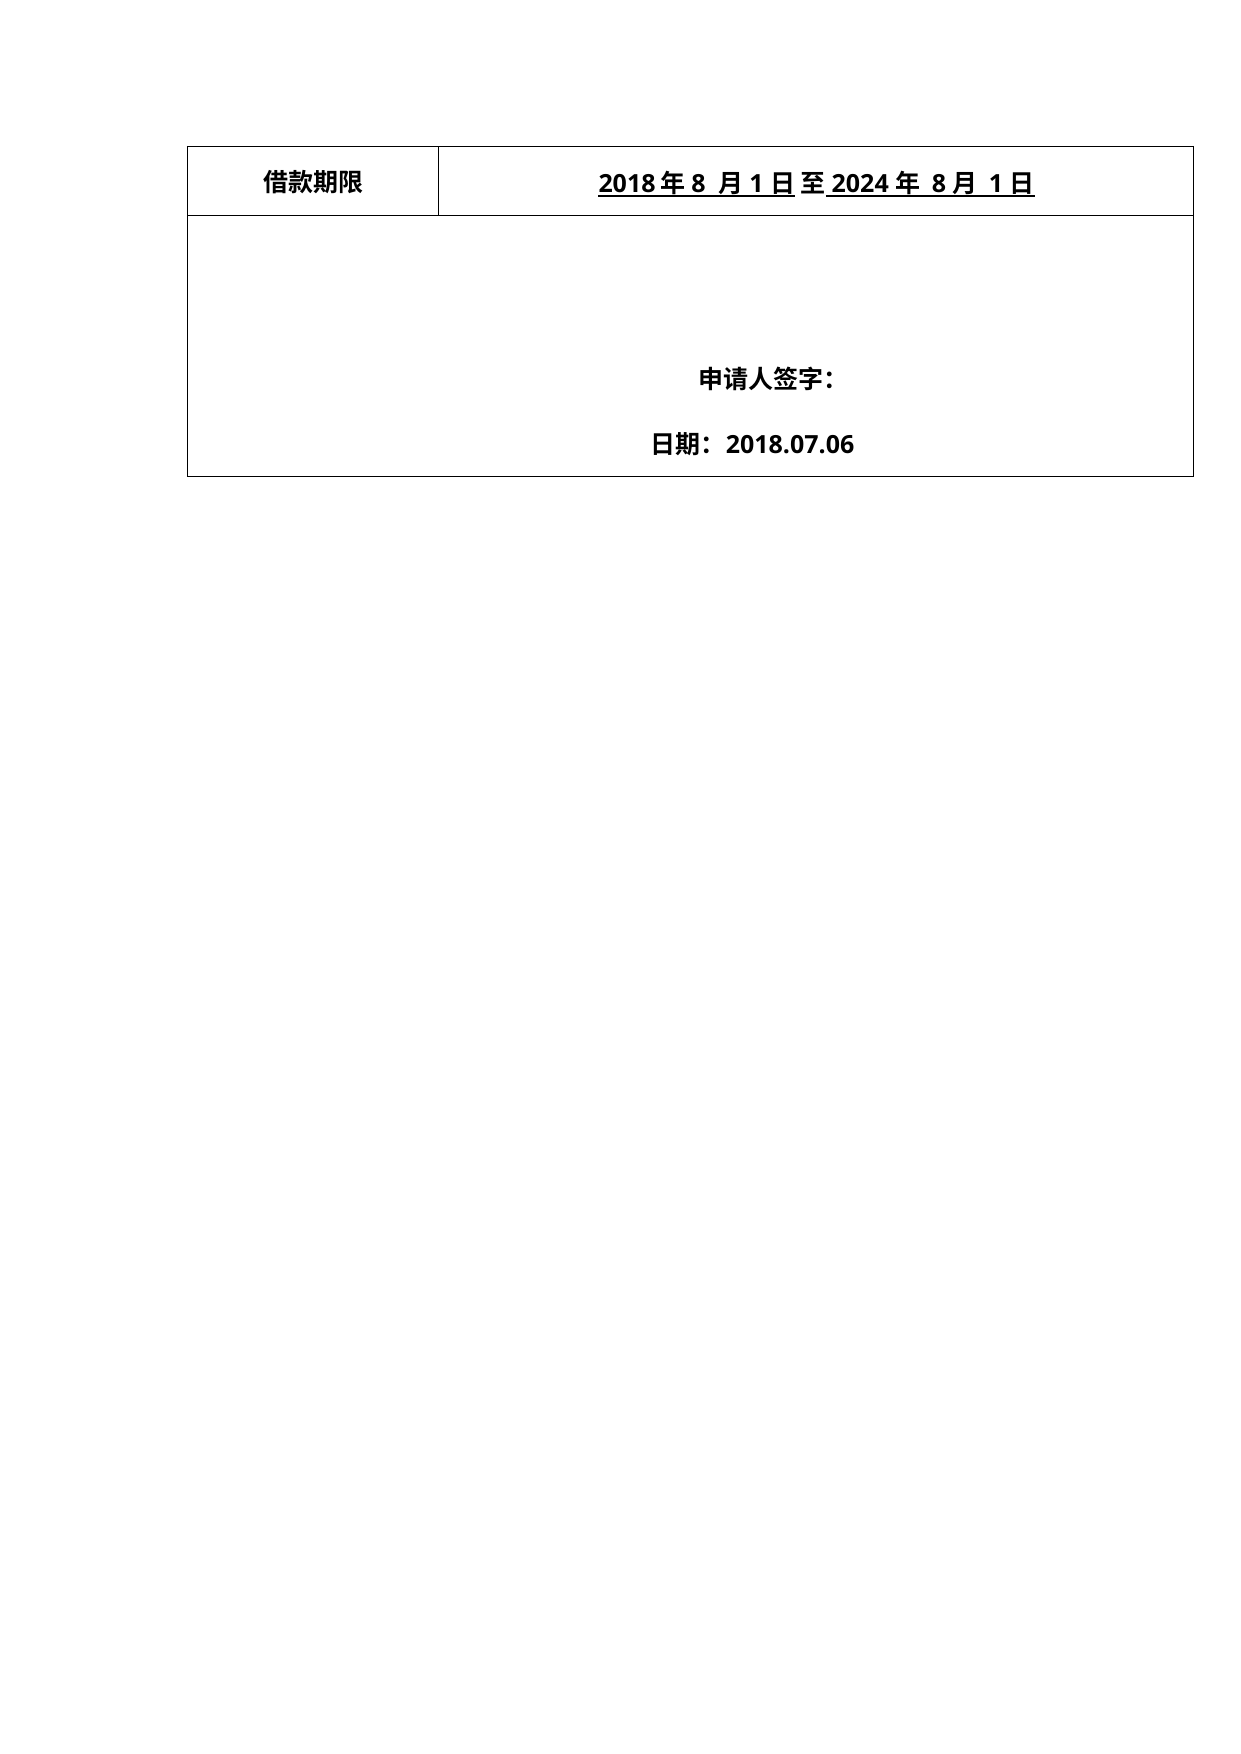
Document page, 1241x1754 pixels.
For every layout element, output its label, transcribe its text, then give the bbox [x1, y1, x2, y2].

table_cell 借款期限 [188, 147, 438, 214]
table_cell 申请人签字： 日期：2018.07.06 [188, 216, 1193, 476]
table_cell 2018年 8 月 1 日 至 2024 年 8 月 1 日 [439, 147, 1193, 214]
